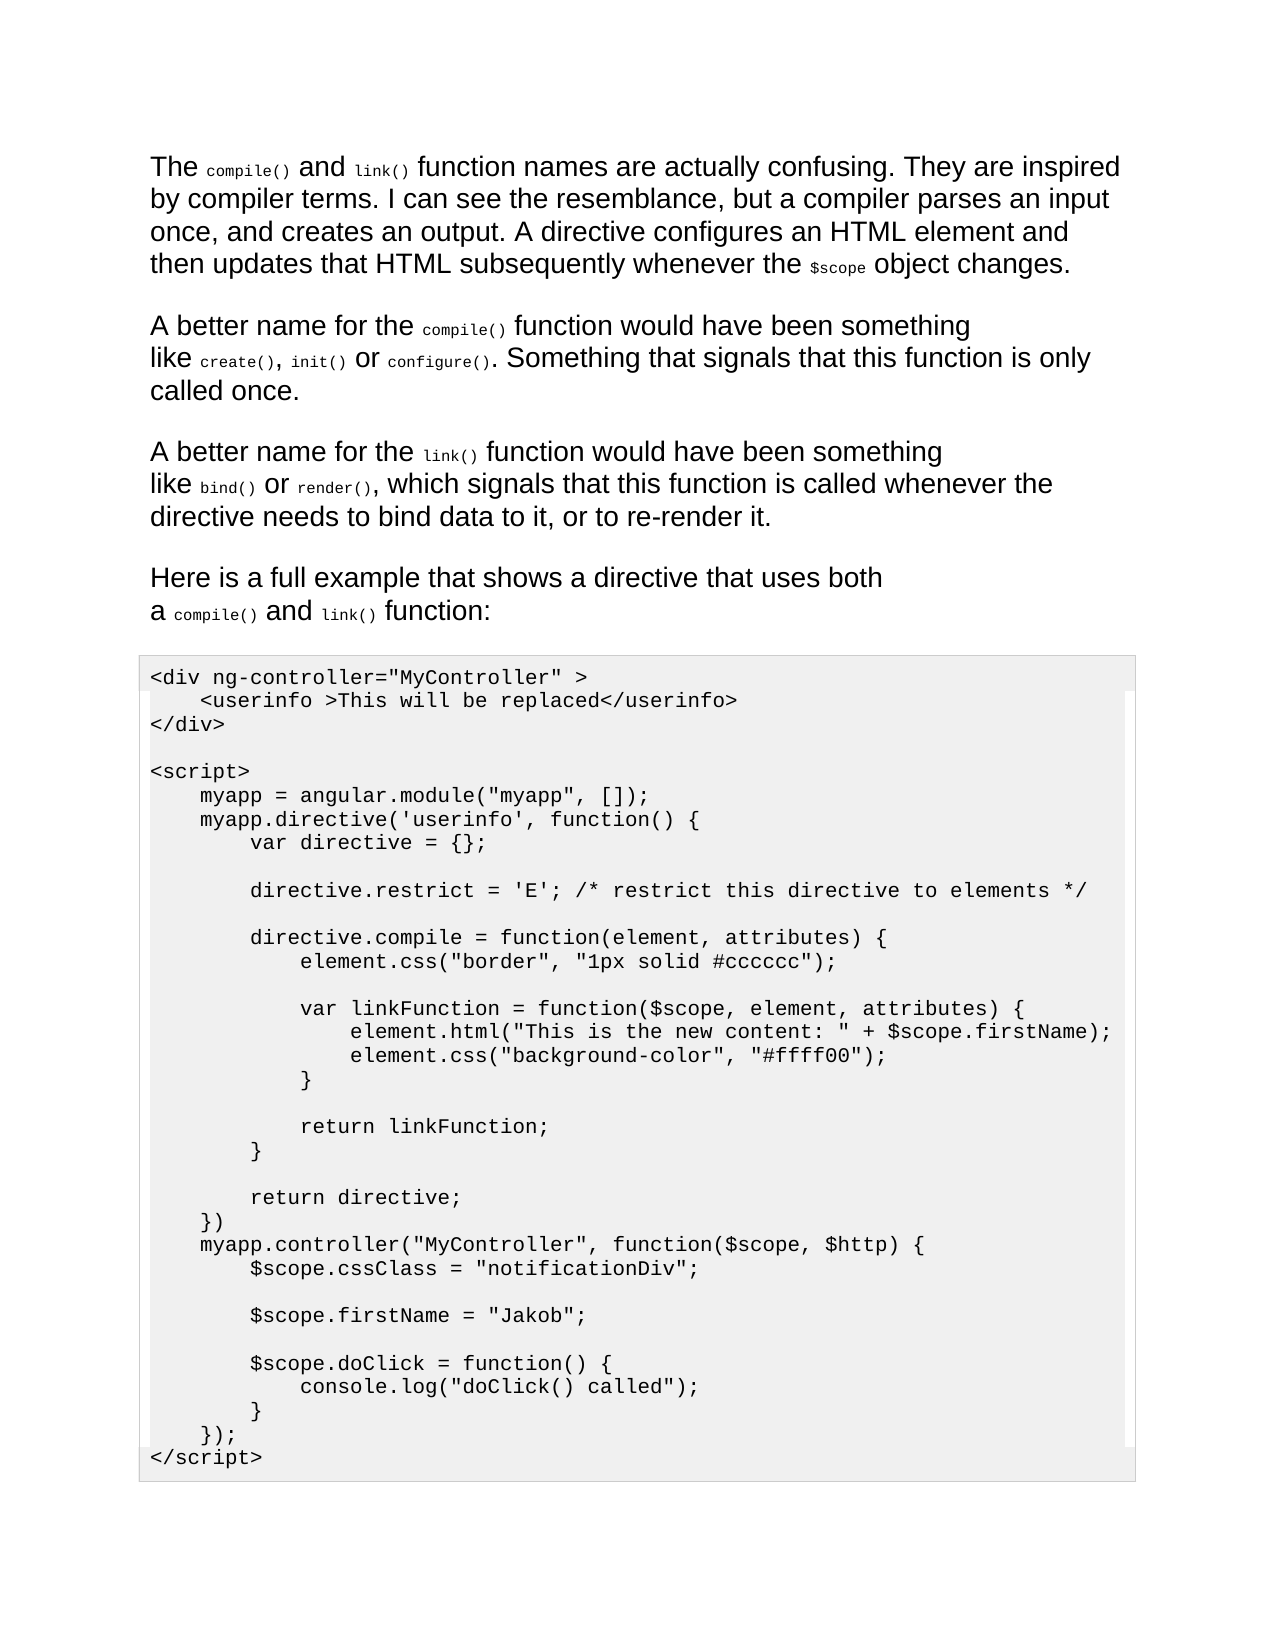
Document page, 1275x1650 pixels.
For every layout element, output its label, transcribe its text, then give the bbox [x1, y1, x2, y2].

text <userinfo >This will be replaced</userinfo> [150, 691, 1125, 714]
text myapp = angular.module("myapp", []); [150, 785, 1125, 809]
text A better name for the link() function would have been something like bind() or render(), which signals that this function is called whenever the directive needs to bind data to it, or to re-render it. [150, 435, 1125, 532]
text directive.compile = function(element, attributes) { [150, 927, 1125, 951]
text } [150, 1400, 1125, 1423]
text </div> [150, 714, 1125, 738]
text }) [150, 1211, 1125, 1234]
text element.html("This is the new content: " + $scope.firstName); [150, 1022, 1125, 1045]
text A better name for the compile() function would have been something like create(), init() or configure(). Something that signals that this function is only called once. [150, 309, 1125, 406]
text }); [150, 1423, 1125, 1436]
text element.css("background-color", "#ffff00"); [150, 1045, 1125, 1069]
text myapp.directive('userinfo', function() { [150, 809, 1125, 832]
text Here is a full example that shows a directive that uses both a compile() and link() function: [150, 561, 1125, 626]
text } [150, 1140, 1125, 1163]
text <div ng-controller="MyController" > [140, 656, 1135, 691]
text myapp.controller("MyController", function($scope, $http) { [150, 1234, 1125, 1258]
text </script> [140, 1436, 1135, 1481]
text <script> [150, 761, 1125, 785]
text element.css("border", "1px solid #cccccc"); [150, 951, 1125, 974]
text return directive; [150, 1187, 1125, 1211]
text The compile() and link() function names are actually confusing. They are inspired by compiler terms. I can see the resemblance, but a compiler parses an input once, and creates an output. A directive configures an HTML element and then updates that HTML subsequently whenever the $scope object changes. [150, 150, 1125, 279]
text } [150, 1069, 1125, 1092]
text directive.restrict = 'E'; /* restrict this directive to elements */ [150, 880, 1125, 903]
text var directive = {}; [150, 832, 1125, 856]
text $scope.cssClass = "notificationDiv"; [150, 1258, 1125, 1282]
text $scope.doClick = function() { [150, 1353, 1125, 1376]
text var linkFunction = function($scope, element, attributes) { [150, 998, 1125, 1022]
text $scope.firstName = "Jakob"; [150, 1305, 1125, 1329]
text console.log("doClick() called"); [150, 1376, 1125, 1400]
text return linkFunction; [150, 1116, 1125, 1140]
